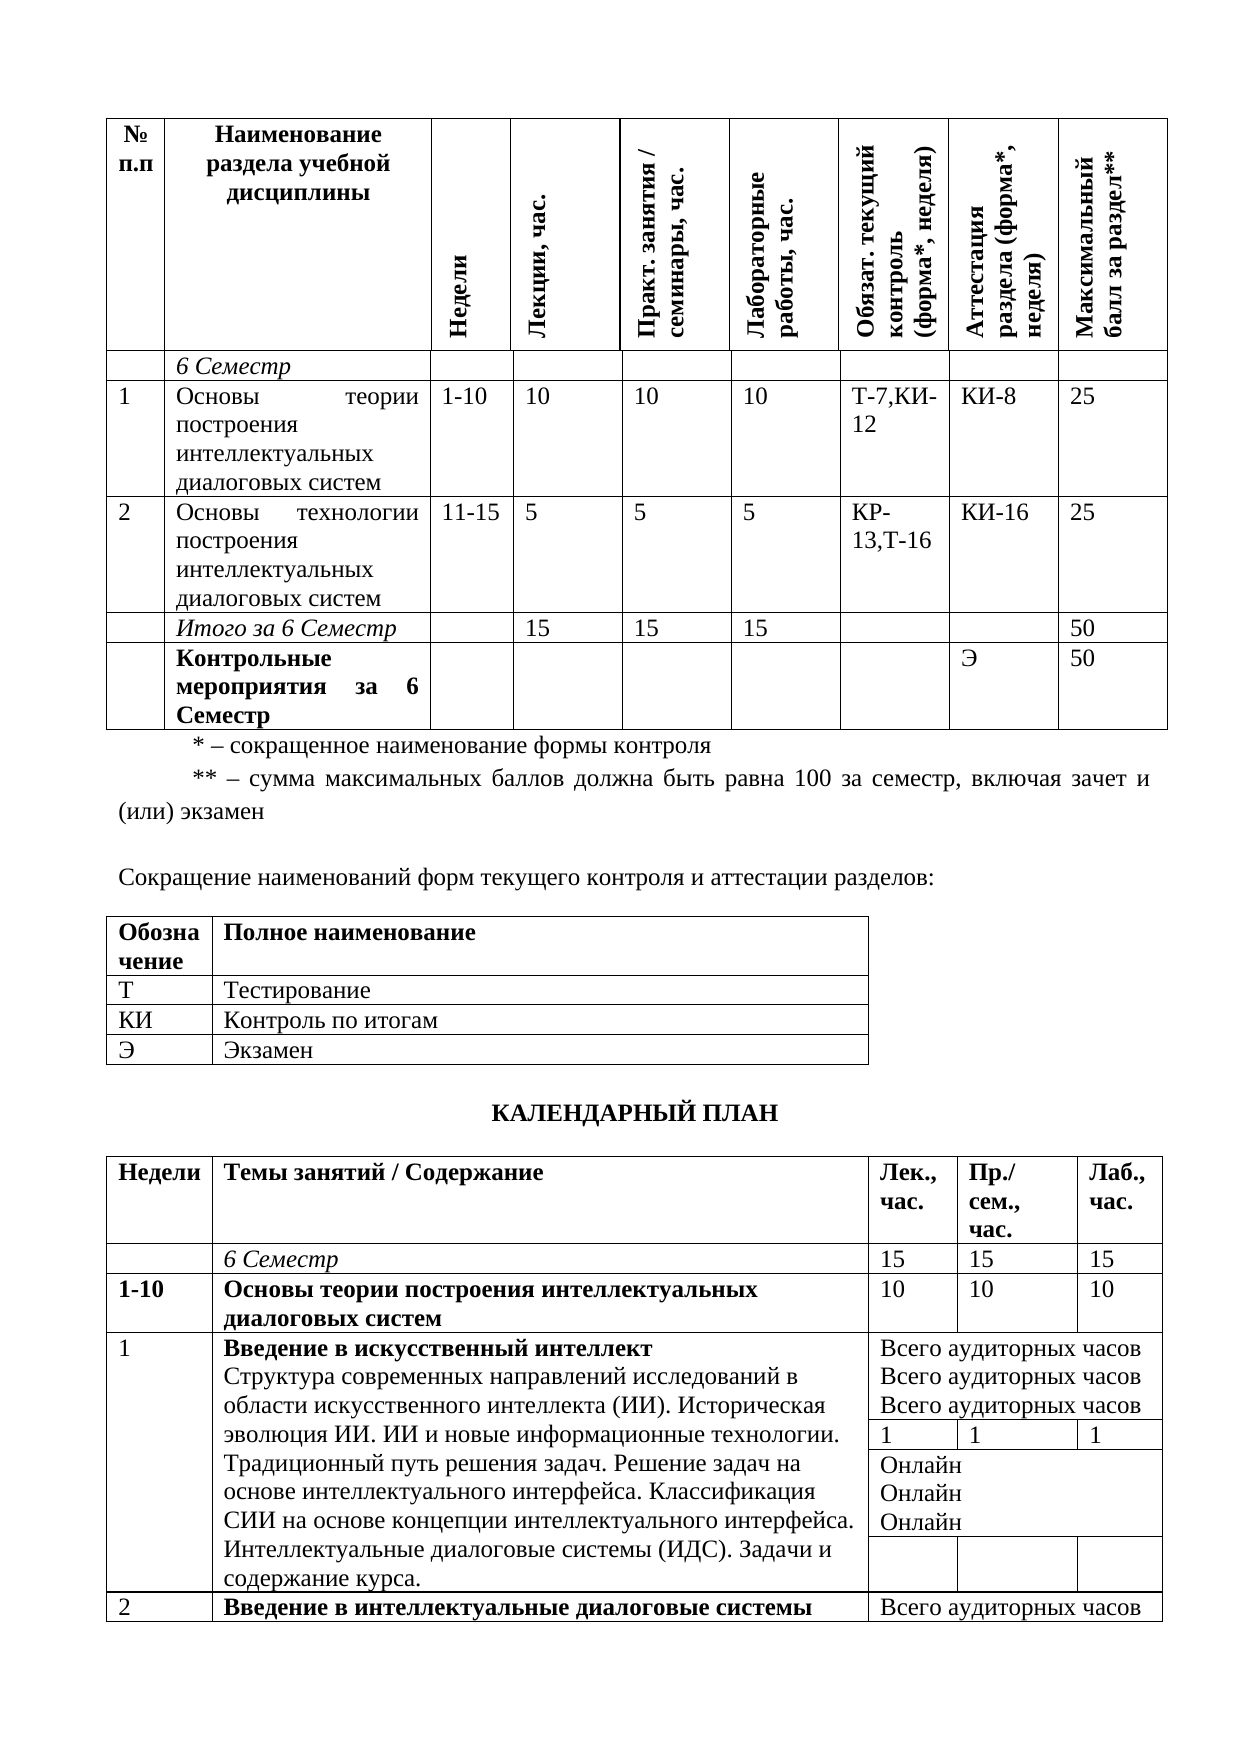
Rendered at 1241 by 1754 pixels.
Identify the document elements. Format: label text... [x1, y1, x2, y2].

table_cell КР-13,Т-16 [841, 497, 949, 612]
table_cell 10 [869, 1274, 957, 1332]
table_cell Т-7,КИ-12 [841, 381, 949, 496]
table_cell 1-10 [107, 1274, 212, 1332]
table_cell [514, 351, 622, 380]
table_cell [431, 643, 513, 729]
table_cell КИ-8 [950, 381, 1058, 496]
table_cell 50 [1059, 643, 1167, 729]
table_cell Тестирование [213, 976, 868, 1004]
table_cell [213, 1593, 868, 1621]
table_cell [107, 351, 164, 380]
table_cell 5 [623, 497, 731, 612]
table_cell Т [107, 976, 212, 1004]
table_cell [950, 613, 1058, 642]
table_cell КИ [107, 1005, 212, 1034]
text ** – сумма максимальных баллов должна быть равна 100 за семестр, включая зачет и (или) экзамен [118, 763, 1152, 825]
table_cell [950, 351, 1058, 380]
table_cell Введение в искусственный интеллект Структура современных направлений исследований в области искусственного интеллекта (ИИ). Историческая эволюция ИИ. ИИ и новые информационные технологии. Традиционный путь решения задач. Решение задач на основе интеллектуального интерфейса. Классификация СИИ на основе концепции интеллектуального интерфейса. Интеллектуальные диалоговые системы (ИДС). Задачи и содержание курса. [213, 1333, 868, 1591]
table_cell 2 [107, 497, 164, 612]
table_cell 15 [958, 1244, 1077, 1273]
table_cell 1 [107, 381, 164, 496]
table_header Полное наименование [213, 917, 868, 974]
table_cell [107, 1244, 212, 1273]
table_cell [841, 643, 949, 729]
table_cell 25 [1059, 497, 1167, 612]
table_cell 10 [732, 381, 840, 496]
table_cell [841, 351, 949, 380]
table_cell 15 [869, 1244, 957, 1273]
table_header Недели [432, 119, 510, 350]
table_cell 10 [958, 1274, 1077, 1332]
table_cell [514, 643, 622, 729]
table_header № п.п [107, 119, 164, 350]
table_cell Всего аудиторных часов [869, 1333, 1162, 1419]
table_cell [623, 643, 731, 729]
table_cell Контрольные мероприятия за 6 Семестр [165, 643, 430, 729]
table_cell 5 [732, 497, 840, 612]
table_header Максимальный балл за раздел** [1059, 119, 1167, 350]
table_header Практ. занятия / семинары, час. [621, 119, 729, 350]
table_cell [732, 351, 840, 380]
table_cell [623, 351, 731, 380]
table_cell Экзамен [213, 1035, 868, 1064]
table_cell КИ-16 [950, 497, 1058, 612]
table_cell 15 [514, 613, 622, 642]
table_cell 11-15 [431, 497, 513, 612]
table_cell 6 Семестр [165, 351, 430, 380]
table_cell 1 [107, 1333, 212, 1591]
table_cell [431, 351, 513, 380]
table_cell 10 [514, 381, 622, 496]
table_cell 15 [623, 613, 731, 642]
table_cell Основы теории построения интеллектуальных диалоговых систем [165, 381, 430, 496]
table_header Недели [107, 1157, 212, 1243]
table_cell [732, 643, 840, 729]
table_cell 15 [732, 613, 840, 642]
table_header Темы занятий / Содержание [213, 1157, 868, 1243]
table_header Пр./сем., час. [958, 1157, 1077, 1243]
table_cell Основы теории построения интеллектуальных диалоговых систем [213, 1274, 868, 1332]
table_header Лек., час. [869, 1157, 957, 1243]
table_cell Э [107, 1035, 212, 1064]
table_cell 6 Семестр [213, 1244, 868, 1273]
table_cell 10 [1078, 1274, 1162, 1332]
table_cell 50 [1059, 613, 1167, 642]
table_cell [107, 643, 164, 729]
text * – сокращенное наименование формы контроля [118, 730, 1152, 759]
table_cell [1059, 351, 1167, 380]
table_cell 10 [623, 381, 731, 496]
table_cell Контроль по итогам [213, 1005, 868, 1034]
table_header Наименование раздела учебной дисциплины [165, 119, 431, 350]
table_cell Итого за 6 Семестр [165, 613, 430, 642]
table_cell 1 [958, 1420, 1077, 1449]
table_cell [431, 613, 513, 642]
table_cell [958, 1537, 1077, 1591]
table_header Обозначение [107, 917, 212, 974]
table_cell 1 [1078, 1420, 1162, 1449]
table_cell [869, 1593, 1162, 1621]
table_cell Э [950, 643, 1058, 729]
table_cell [841, 613, 949, 642]
table_cell [869, 1537, 957, 1591]
table_header Аттестация раздела (форма*, неделя) [949, 119, 1058, 350]
table_header Лаб., час. [1078, 1157, 1162, 1243]
table_cell Онлайн [869, 1450, 1162, 1536]
table_cell 1 [869, 1420, 957, 1449]
table_cell 15 [1078, 1244, 1162, 1273]
table_cell [107, 613, 164, 642]
table_cell 1-10 [431, 381, 513, 496]
text КАЛЕНДАРНЫЙ ПЛАН [118, 1098, 1152, 1127]
table_cell [1078, 1537, 1162, 1591]
table_cell Основы технологии построения интеллектуальных диалоговых систем [165, 497, 430, 612]
table_cell 25 [1059, 381, 1167, 496]
table_cell 5 [514, 497, 622, 612]
table_cell 2 [107, 1593, 212, 1621]
table_header Лекции, час. [511, 119, 619, 350]
table_header Лабораторные работы, час. [730, 119, 838, 350]
table_header Обязат. текущий контроль (форма*, неделя) [839, 119, 948, 350]
